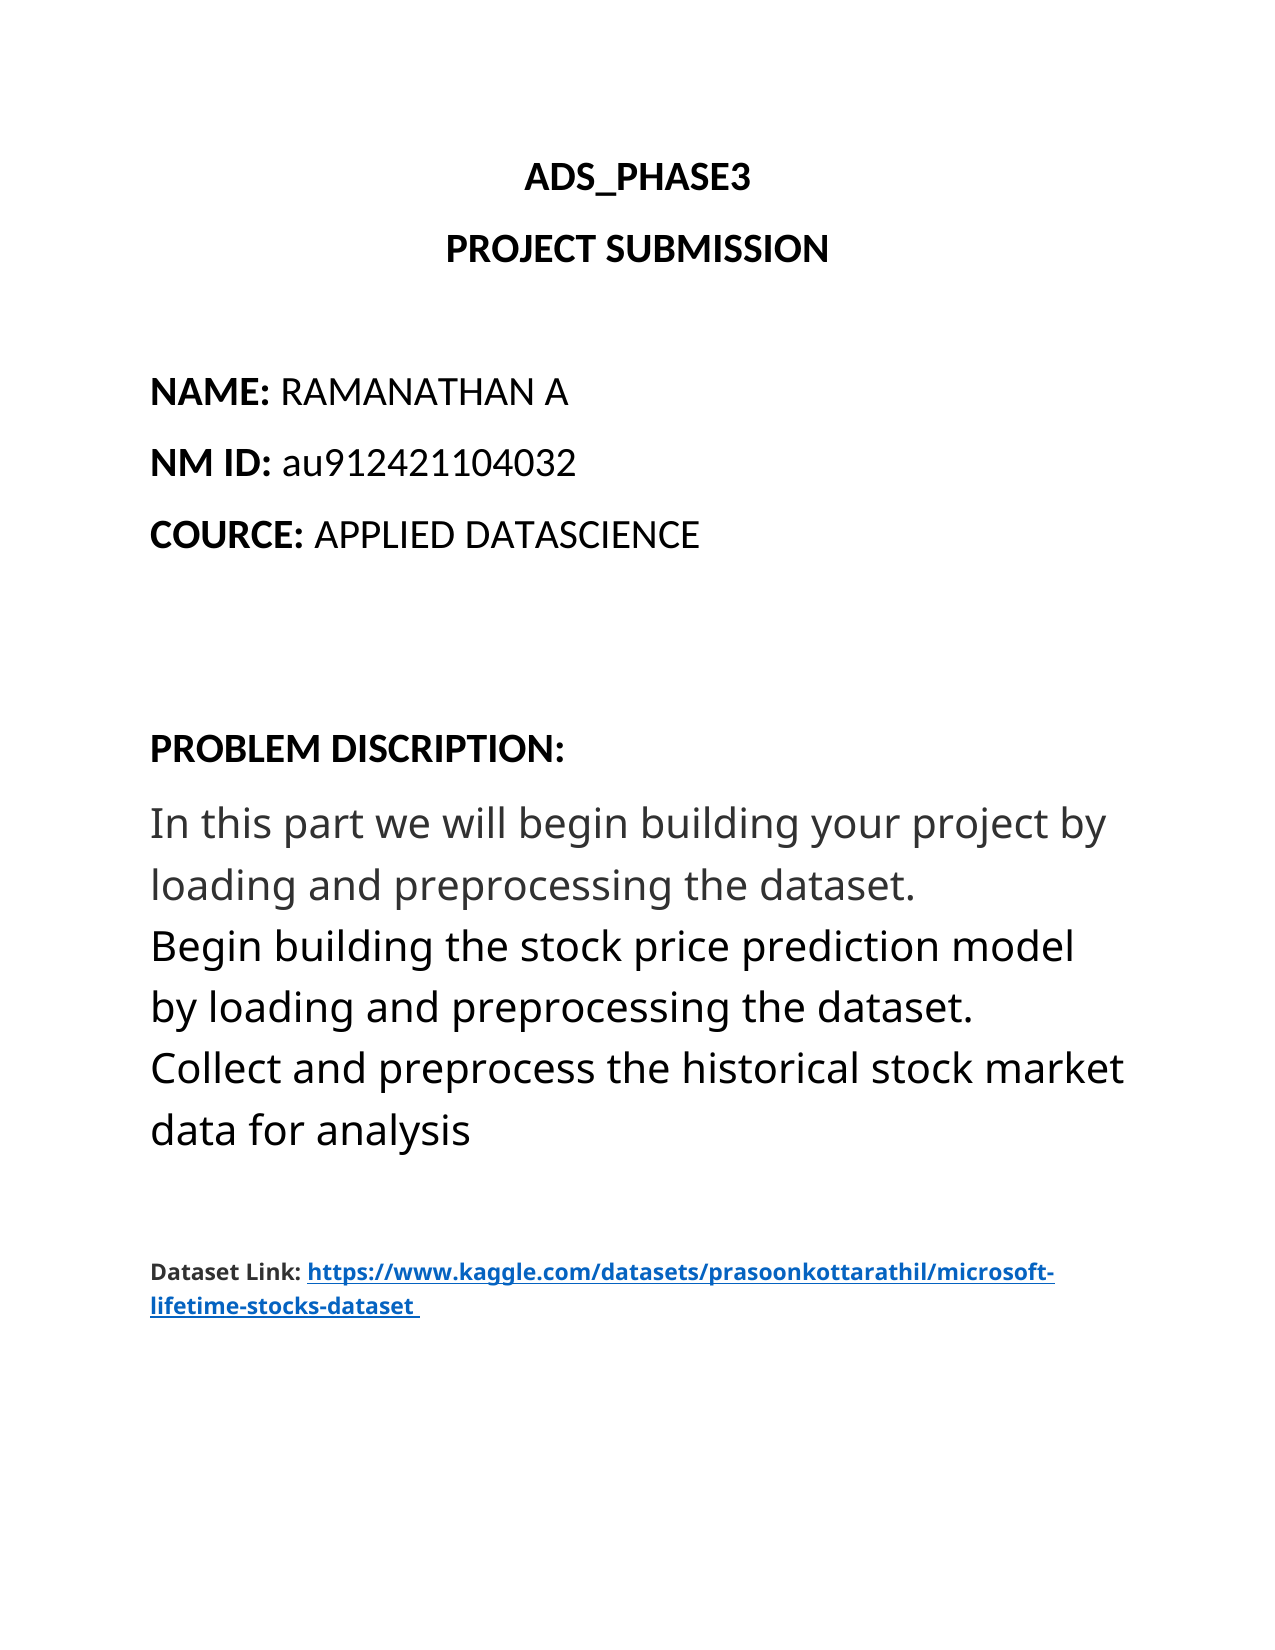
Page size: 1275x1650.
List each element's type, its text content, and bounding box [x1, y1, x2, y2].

text ADS_PHASE3 [150, 150, 1125, 201]
text COURCE: APPLIED DATASCIENCE [150, 508, 1125, 559]
text PROBLEM DISCRIPTION: [150, 722, 1125, 773]
text PROJECT SUBMISSION [150, 222, 1125, 272]
text Begin building the stock price prediction model by loading and preprocessing the dataset. [150, 917, 1125, 1034]
text In this part we will begin building your project by loading and preprocessing the dataset. [150, 794, 1125, 912]
text NAME: RAMANATHAN A [150, 365, 1125, 416]
text Dataset Link: https://www.kaggle.com/datasets/prasoonkottarathil/microsoft-lifetime-stocks-dataset [150, 1256, 1125, 1321]
text NM ID: au912421104032 [150, 436, 1125, 487]
text Collect and preprocess the historical stock market data for analysis [150, 1039, 1125, 1157]
